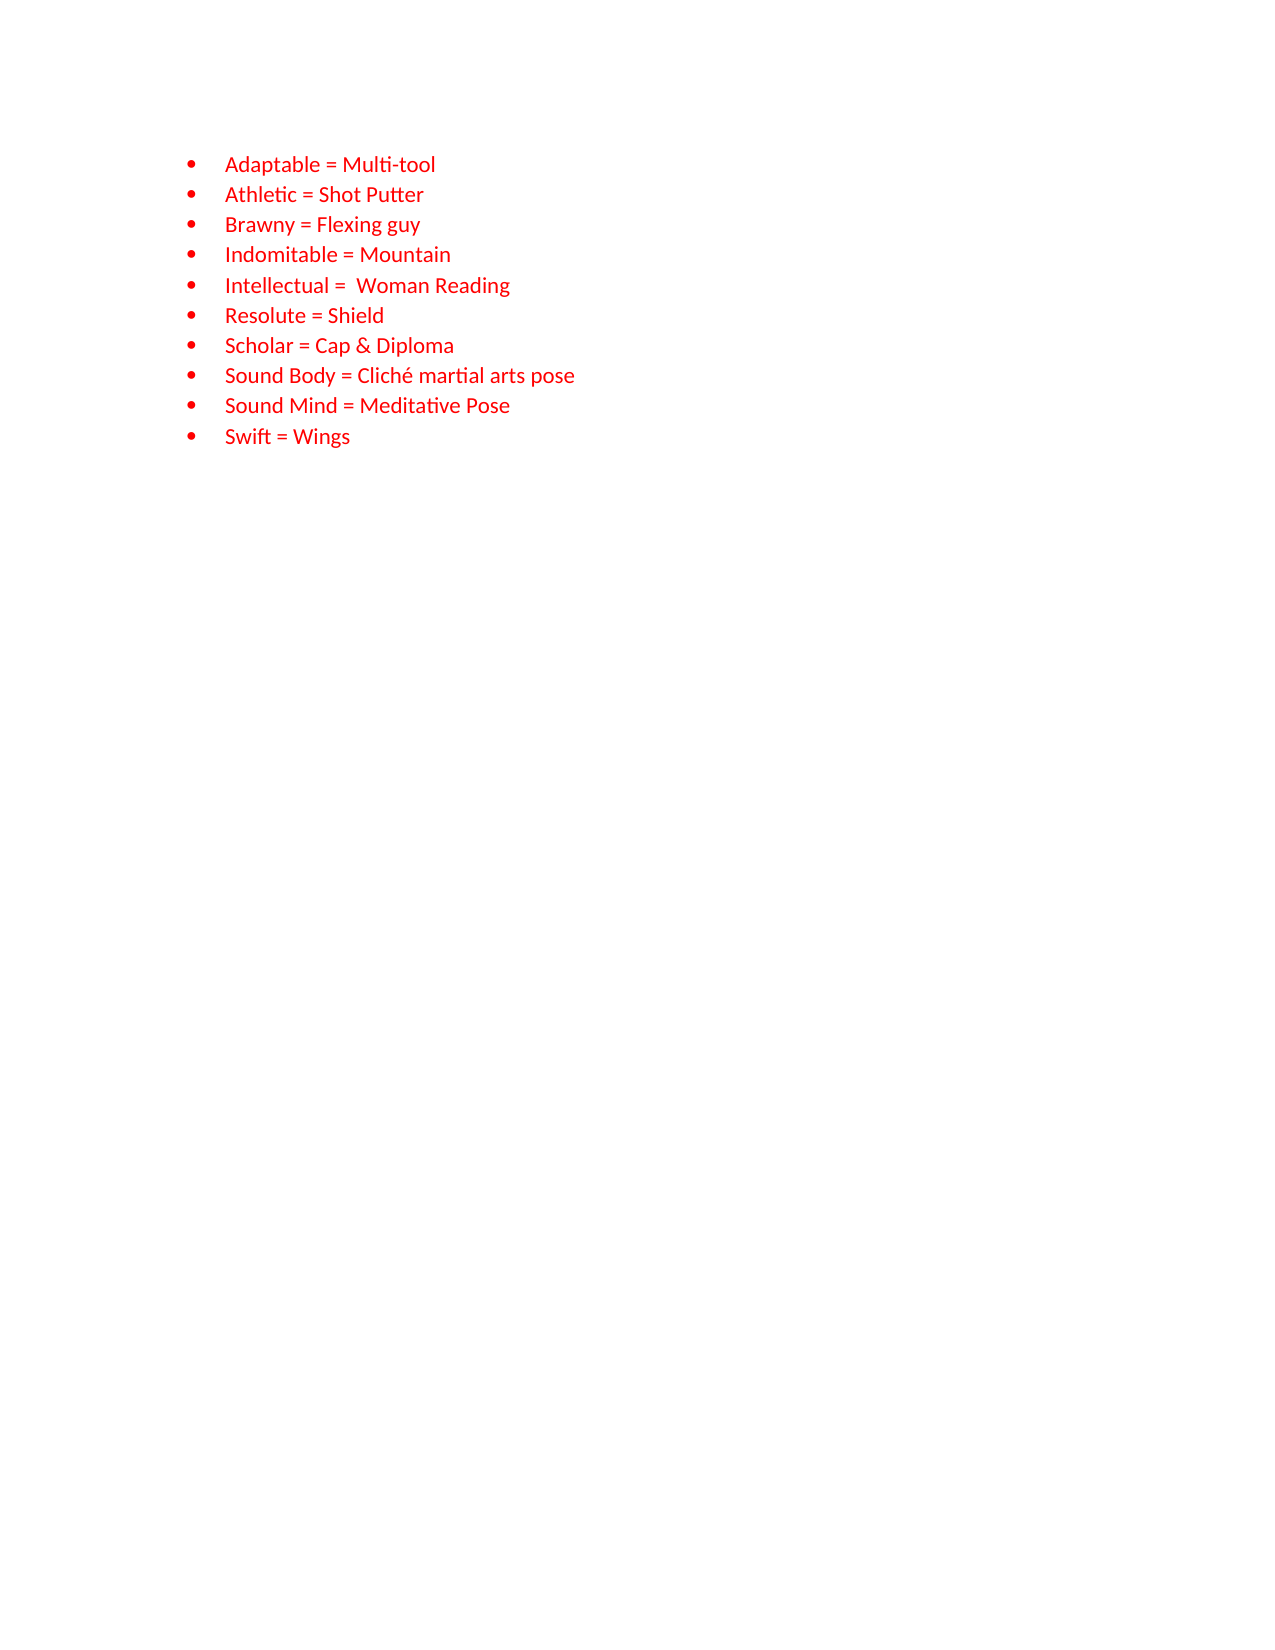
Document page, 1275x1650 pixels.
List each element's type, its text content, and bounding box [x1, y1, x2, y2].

list Swift = Wings [187, 422, 1125, 450]
list Intellectual = Woman Reading [187, 271, 1125, 299]
list Indomitable = Mountain [187, 241, 1125, 269]
list Brawny = Flexing guy [187, 210, 1125, 238]
list Athletic = Shot Putter [187, 180, 1125, 208]
list Sound Mind = Meditative Pose [187, 392, 1125, 420]
list Adaptable = Multi-tool [187, 150, 1125, 178]
list Sound Body = Cliché martial arts pose [187, 361, 1125, 389]
list Scholar = Cap & Diploma [187, 331, 1125, 359]
list Resolute = Shield [187, 301, 1125, 329]
